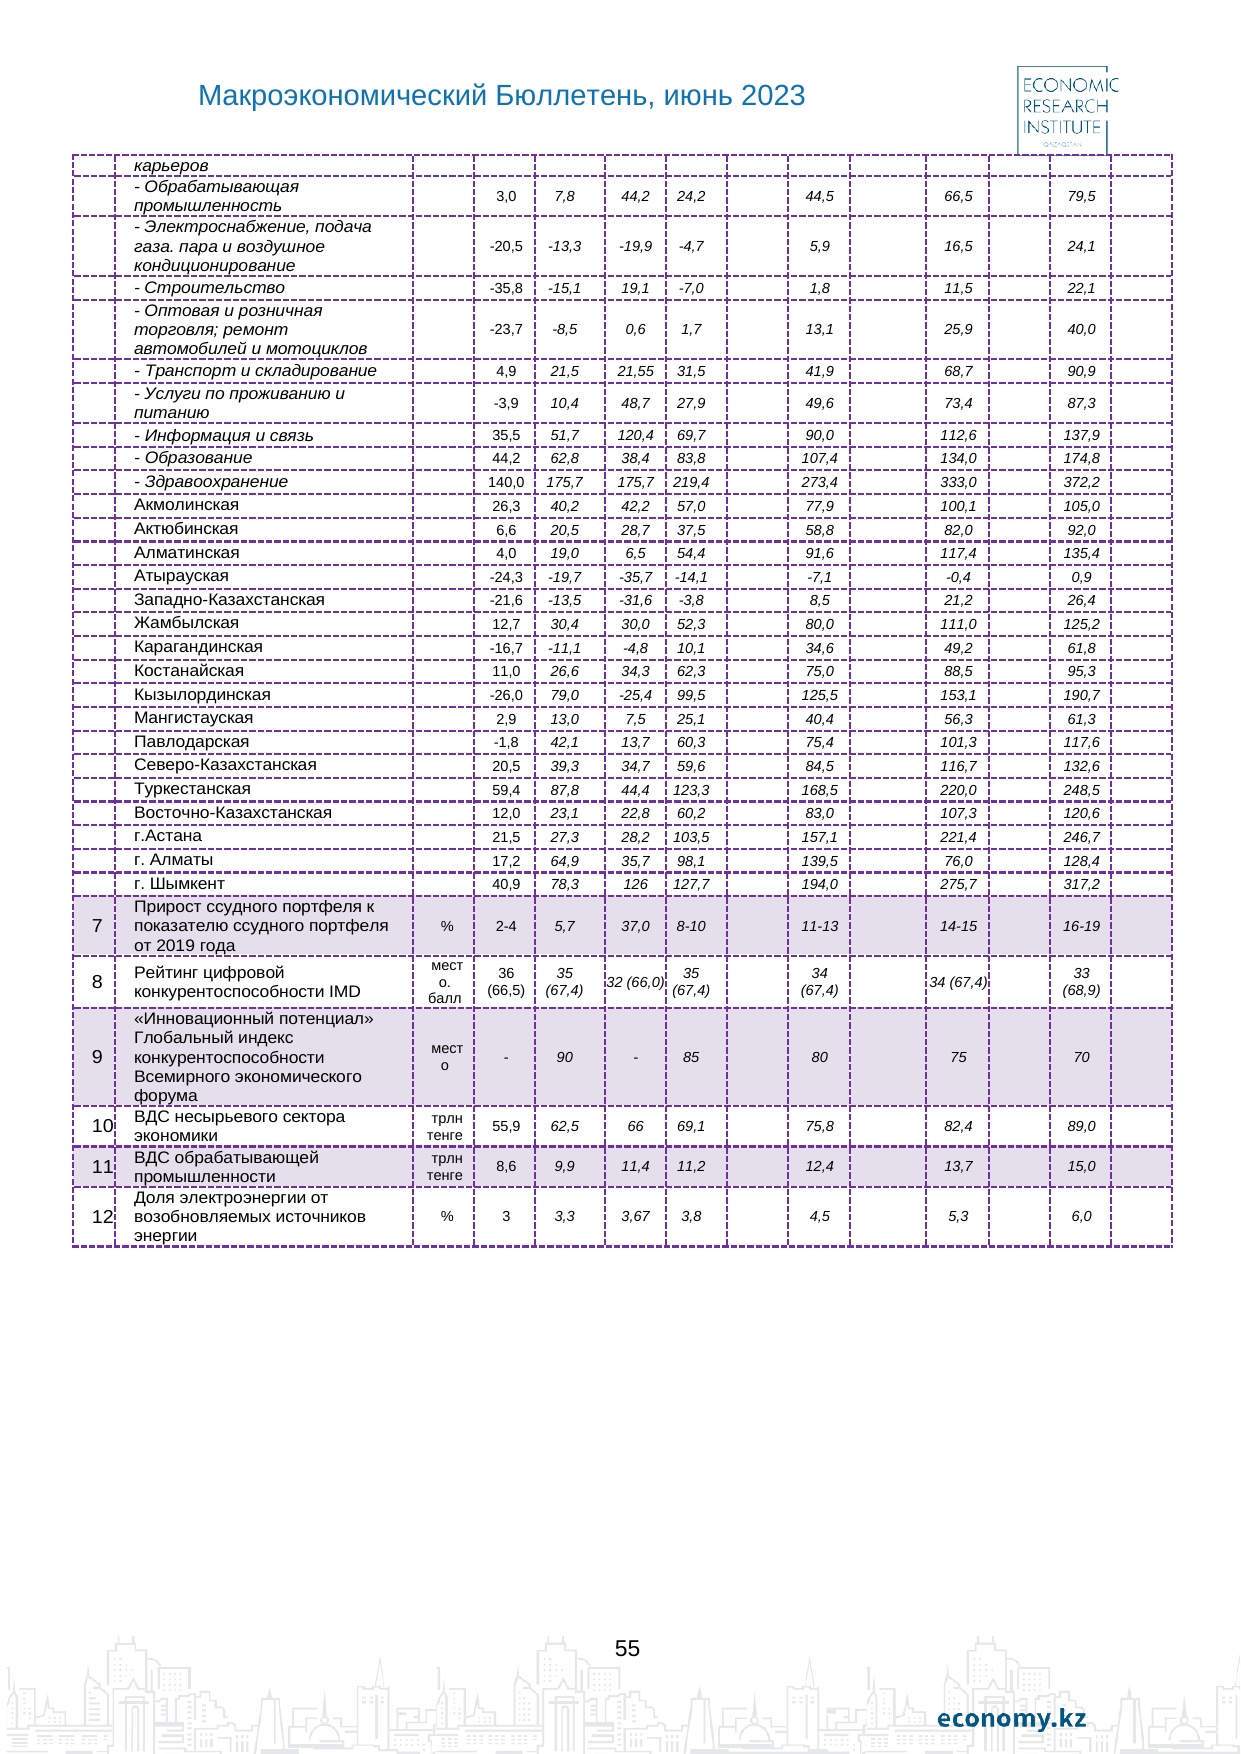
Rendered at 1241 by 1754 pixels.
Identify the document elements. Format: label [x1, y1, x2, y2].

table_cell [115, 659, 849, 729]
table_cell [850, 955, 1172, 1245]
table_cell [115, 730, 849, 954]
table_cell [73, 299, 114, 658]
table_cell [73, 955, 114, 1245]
picture [1017, 66, 1119, 154]
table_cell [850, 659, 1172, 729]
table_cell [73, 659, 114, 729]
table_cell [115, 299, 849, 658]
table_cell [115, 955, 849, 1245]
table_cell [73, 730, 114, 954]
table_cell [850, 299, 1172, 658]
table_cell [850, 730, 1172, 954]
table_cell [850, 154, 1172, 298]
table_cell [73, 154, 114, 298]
picture [5, 1632, 1241, 1754]
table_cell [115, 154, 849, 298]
